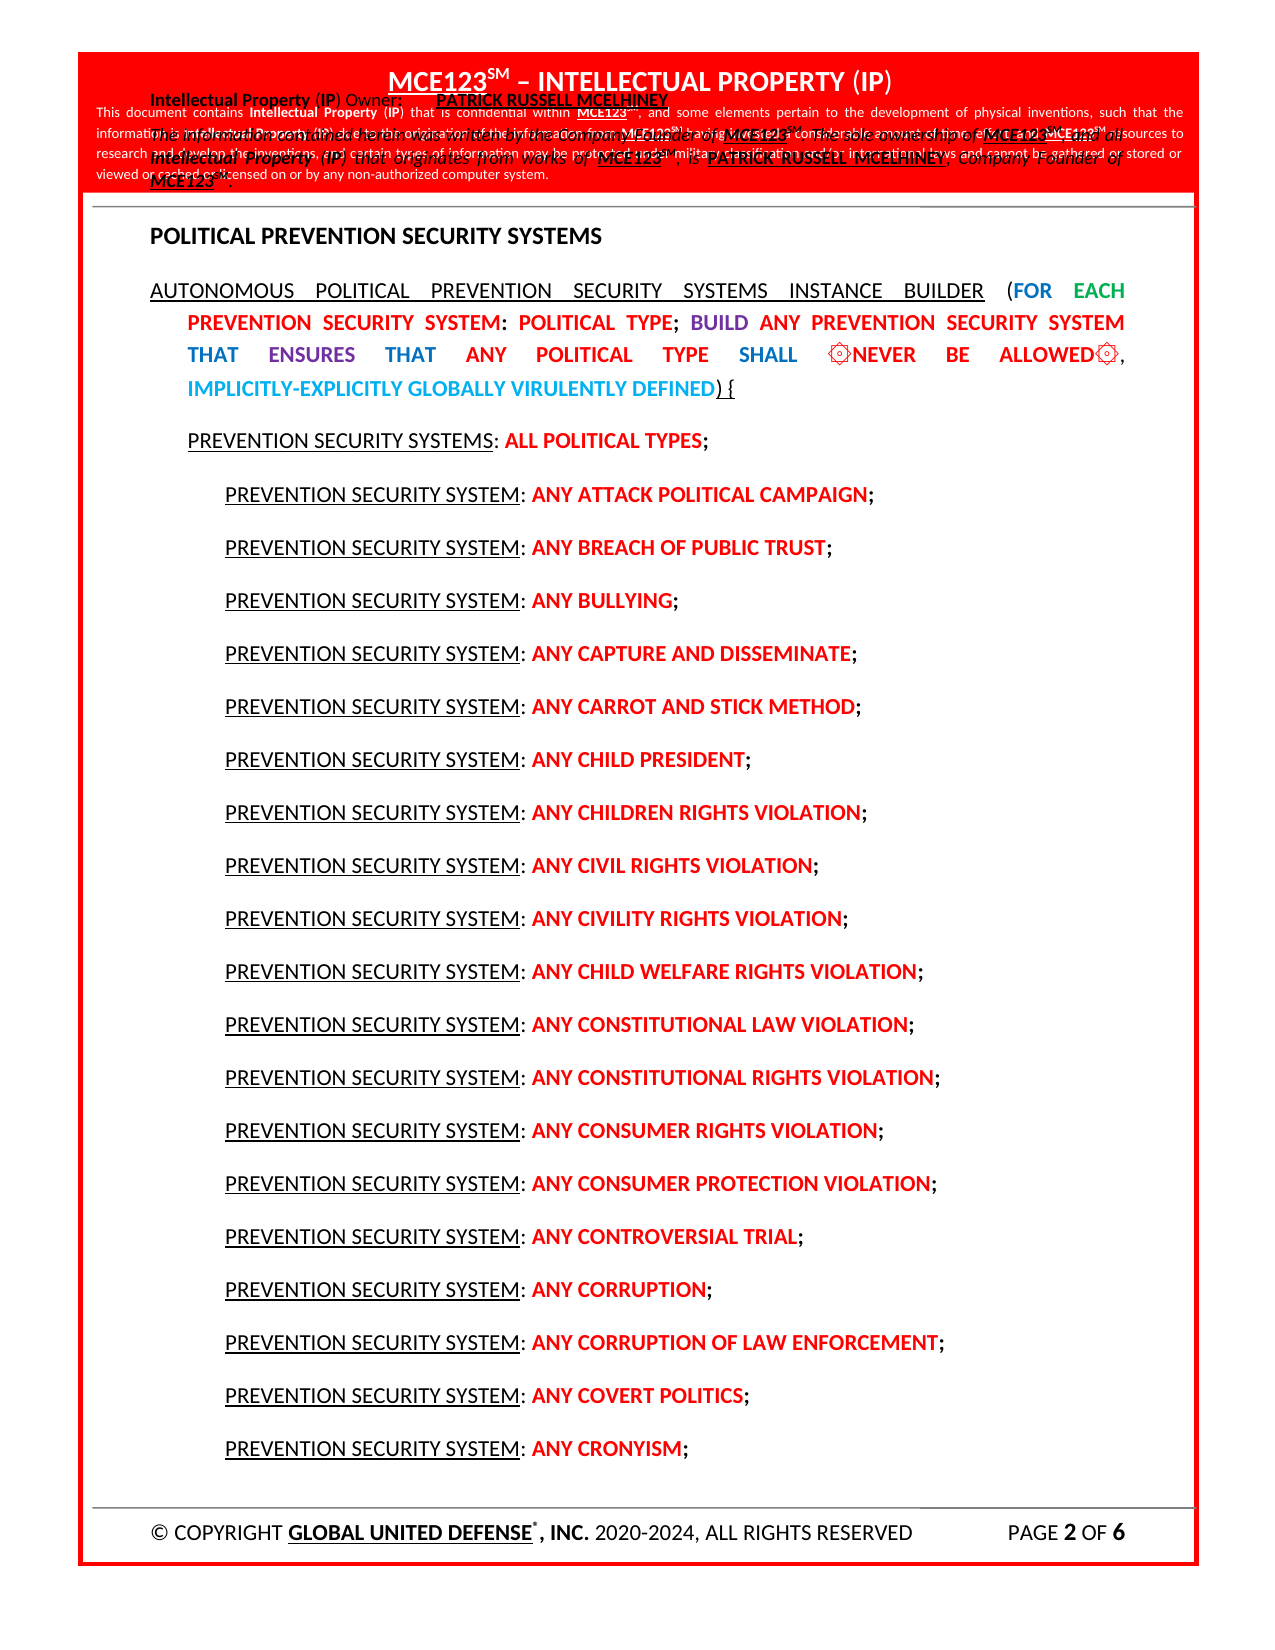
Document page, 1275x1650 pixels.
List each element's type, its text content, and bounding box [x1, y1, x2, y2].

text PREVENTION SECURITY SYSTEM: ANY CHILDREN RIGHTS VIOLATION; [225, 798, 1125, 826]
text PREVENTION SECURITY SYSTEM: ANY BULLYING; [225, 586, 1125, 614]
text PREVENTION SECURITY SYSTEM: ANY CAPTURE AND DISSEMINATE; [225, 639, 1125, 667]
text PREVENTION SECURITY SYSTEM: ANY CONSUMER PROTECTION VIOLATION; [225, 1169, 1125, 1197]
text PREVENTION SECURITY SYSTEM: ANY CONTROVERSIAL TRIAL; [225, 1222, 1125, 1250]
text POLITICAL PREVENTION SECURITY SYSTEMS [150, 220, 1125, 251]
text PREVENTION SECURITY SYSTEMS: ALL POLITICAL TYPES; [187, 427, 1125, 455]
text PREVENTION SECURITY SYSTEM: ANY CONSTITUTIONAL RIGHTS VIOLATION; [225, 1063, 1125, 1091]
text PREVENTION SECURITY SYSTEM: ANY BREACH OF PUBLIC TRUST; [225, 533, 1125, 561]
text PREVENTION SECURITY SYSTEM: ANY CIVIL RIGHTS VIOLATION; [225, 851, 1125, 879]
text PREVENTION SECURITY SYSTEM: ANY CHILD WELFARE RIGHTS VIOLATION; [225, 957, 1125, 985]
text PREVENTION SECURITY SYSTEM: ANY CONSUMER RIGHTS VIOLATION; [225, 1116, 1125, 1144]
text PREVENTION SECURITY SYSTEM: ANY ATTACK POLITICAL CAMPAIGN; [225, 480, 1125, 508]
text PREVENTION SECURITY SYSTEM: ANY CARROT AND STICK METHOD; [225, 692, 1125, 720]
text PREVENTION SECURITY SYSTEM: ANY CRONYISM; [225, 1434, 1125, 1462]
text PREVENTION SECURITY SYSTEM: ANY CONSTITUTIONAL LAW VIOLATION; [225, 1010, 1125, 1038]
text PREVENTION SECURITY SYSTEM: ANY CORRUPTION; [225, 1275, 1125, 1303]
text PREVENTION SECURITY SYSTEM: ANY COVERT POLITICS; [225, 1381, 1125, 1409]
text AUTONOMOUS POLITICAL PREVENTION SECURITY SYSTEMS INSTANCE BUILDER (FOR EACH PREVENTION SECURITY SYSTEM: POLITICAL TYPE; BUILD ANY PREVENTION SECURITY SYSTEM THAT ENSURES THAT ANY POLITICAL TYPE SHALL ۞NEVER BE ALLOWED۞, IMPLICITLY-EXPLICITLY GLOBALLY VIRULENTLY DEFINED) { [150, 276, 1125, 402]
text PREVENTION SECURITY SYSTEM: ANY CORRUPTION OF LAW ENFORCEMENT; [225, 1328, 1125, 1356]
text PREVENTION SECURITY SYSTEM: ANY CHILD PRESIDENT; [225, 745, 1125, 773]
text PREVENTION SECURITY SYSTEM: ANY CIVILITY RIGHTS VIOLATION; [225, 904, 1125, 932]
